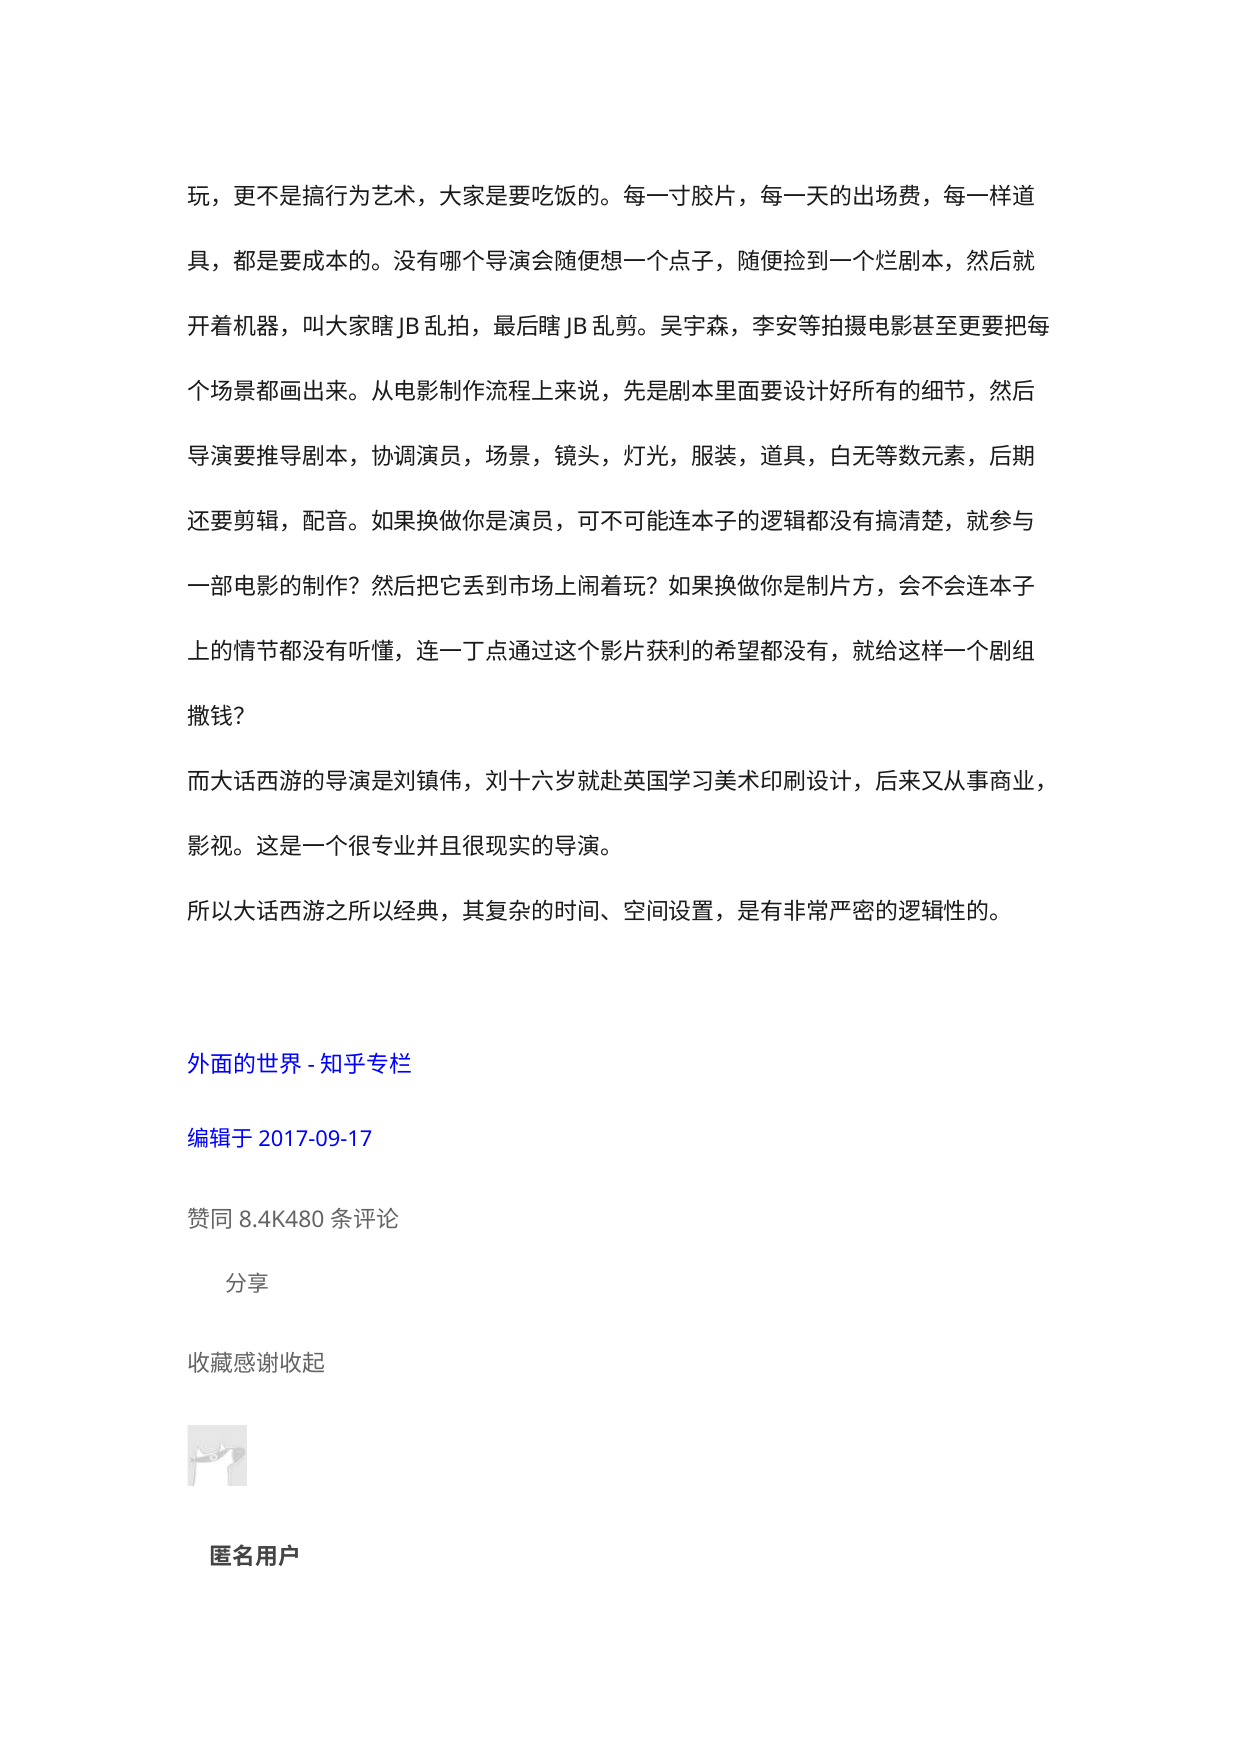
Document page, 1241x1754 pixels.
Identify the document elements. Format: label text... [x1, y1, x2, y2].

text 外面的世界 - 知乎专栏 [187, 998, 1053, 1096]
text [187, 162, 1053, 942]
text 匿名用户 [209, 1522, 1053, 1587]
picture [187, 1425, 247, 1486]
text 编辑于 2017-09-17 [258, 1121, 1053, 1153]
text ​收藏​感谢收起​ [187, 1329, 1053, 1394]
text ​分享 [225, 1265, 1053, 1298]
text ​赞同 8.4K​​480 条评论 [187, 1185, 1053, 1250]
